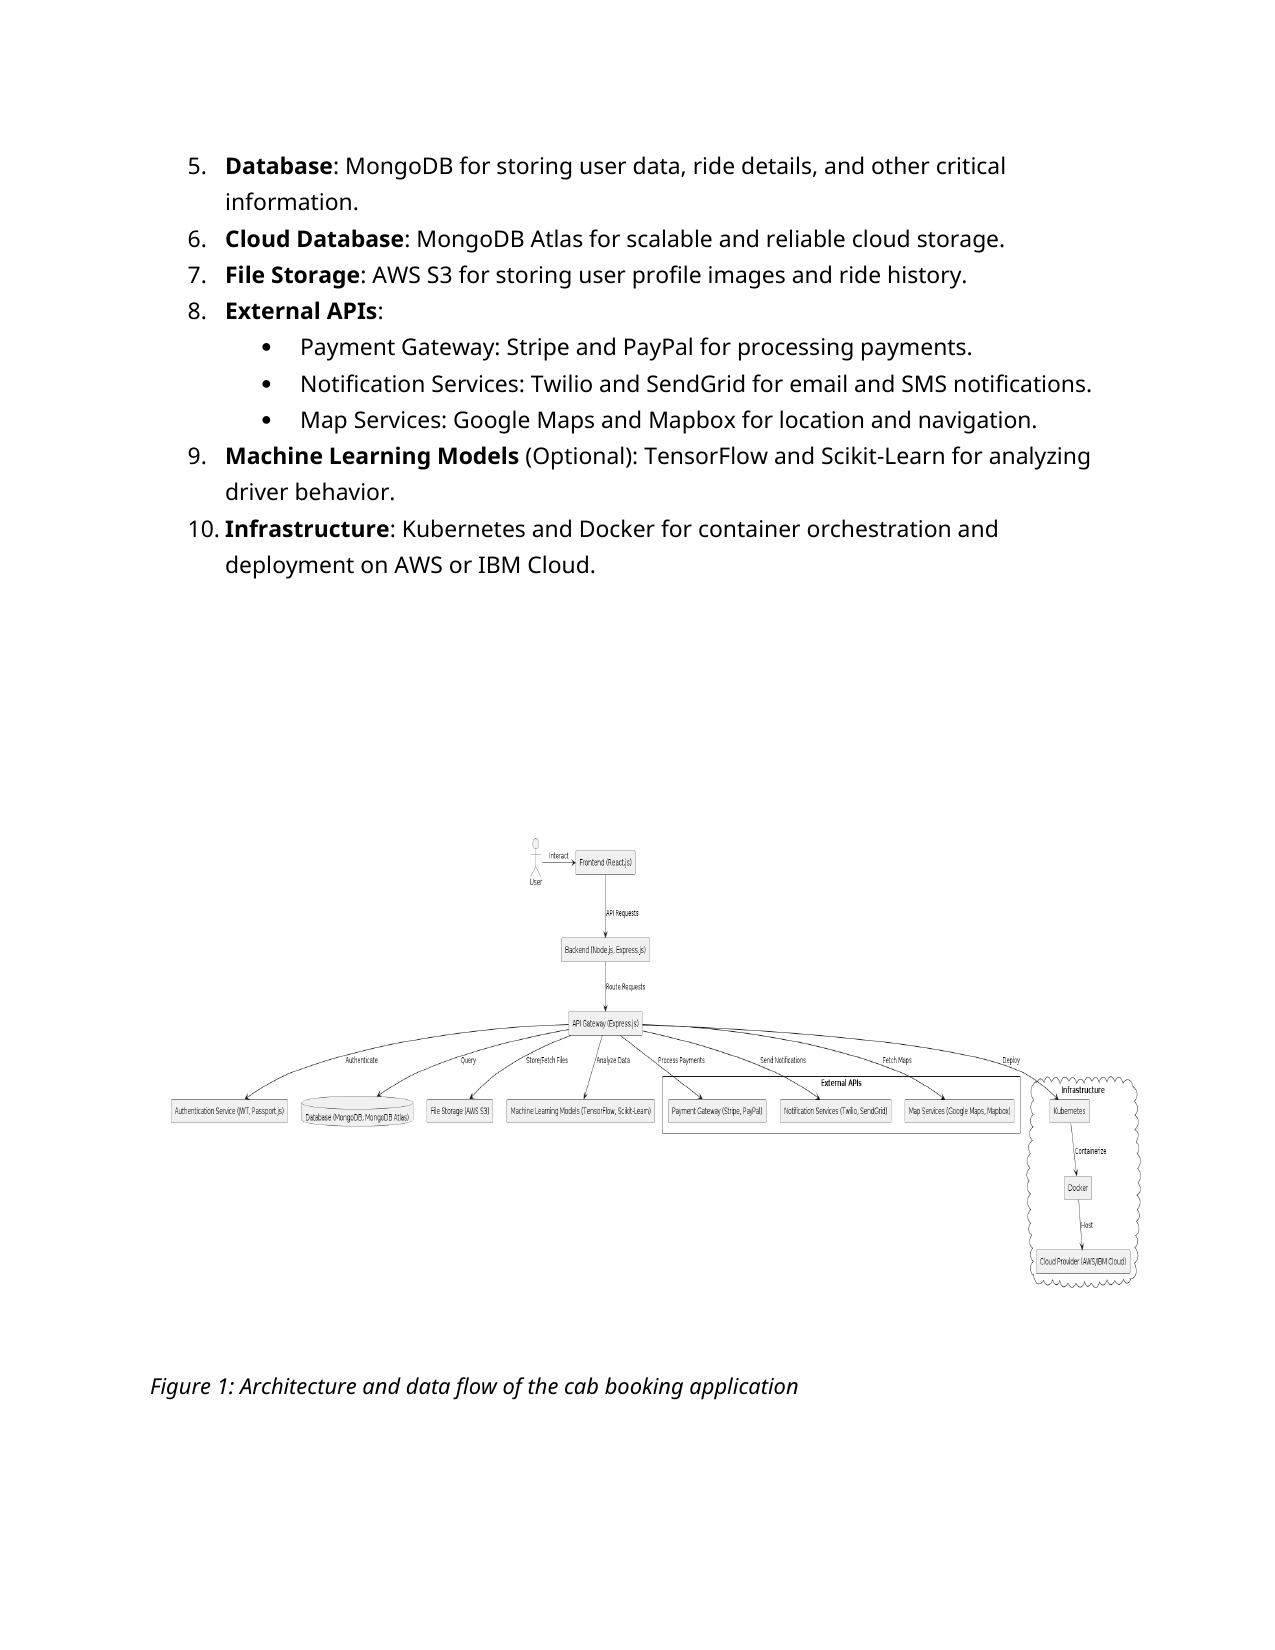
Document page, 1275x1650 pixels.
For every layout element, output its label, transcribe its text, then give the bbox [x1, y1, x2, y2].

list Machine Learning Models (Optional): TensorFlow and Scikit-Learn for analyzing driver behavior. [187, 440, 1125, 507]
list Infrastructure: Kubernetes and Docker for container orchestration and deployment on AWS or IBM Cloud. [187, 512, 1125, 580]
list Cloud Database: MongoDB Atlas for scalable and reliable cloud storage. [187, 222, 1125, 254]
text Figure 1: Architecture and data flow of the cab booking application [150, 1371, 1125, 1400]
list Notification Services: Twilio and SendGrid for email and SMS notifications. [262, 367, 1125, 399]
list Database: MongoDB for storing user data, ride details, and other critical information. [187, 150, 1125, 217]
list External APIs: [187, 295, 1125, 326]
list Map Services: Google Maps and Mapbox for location and navigation. [262, 404, 1125, 435]
list File Storage: AWS S3 for storing user profile images and ride history. [187, 259, 1125, 290]
list Payment Gateway: Stripe and PayPal for processing payments. [262, 331, 1125, 362]
